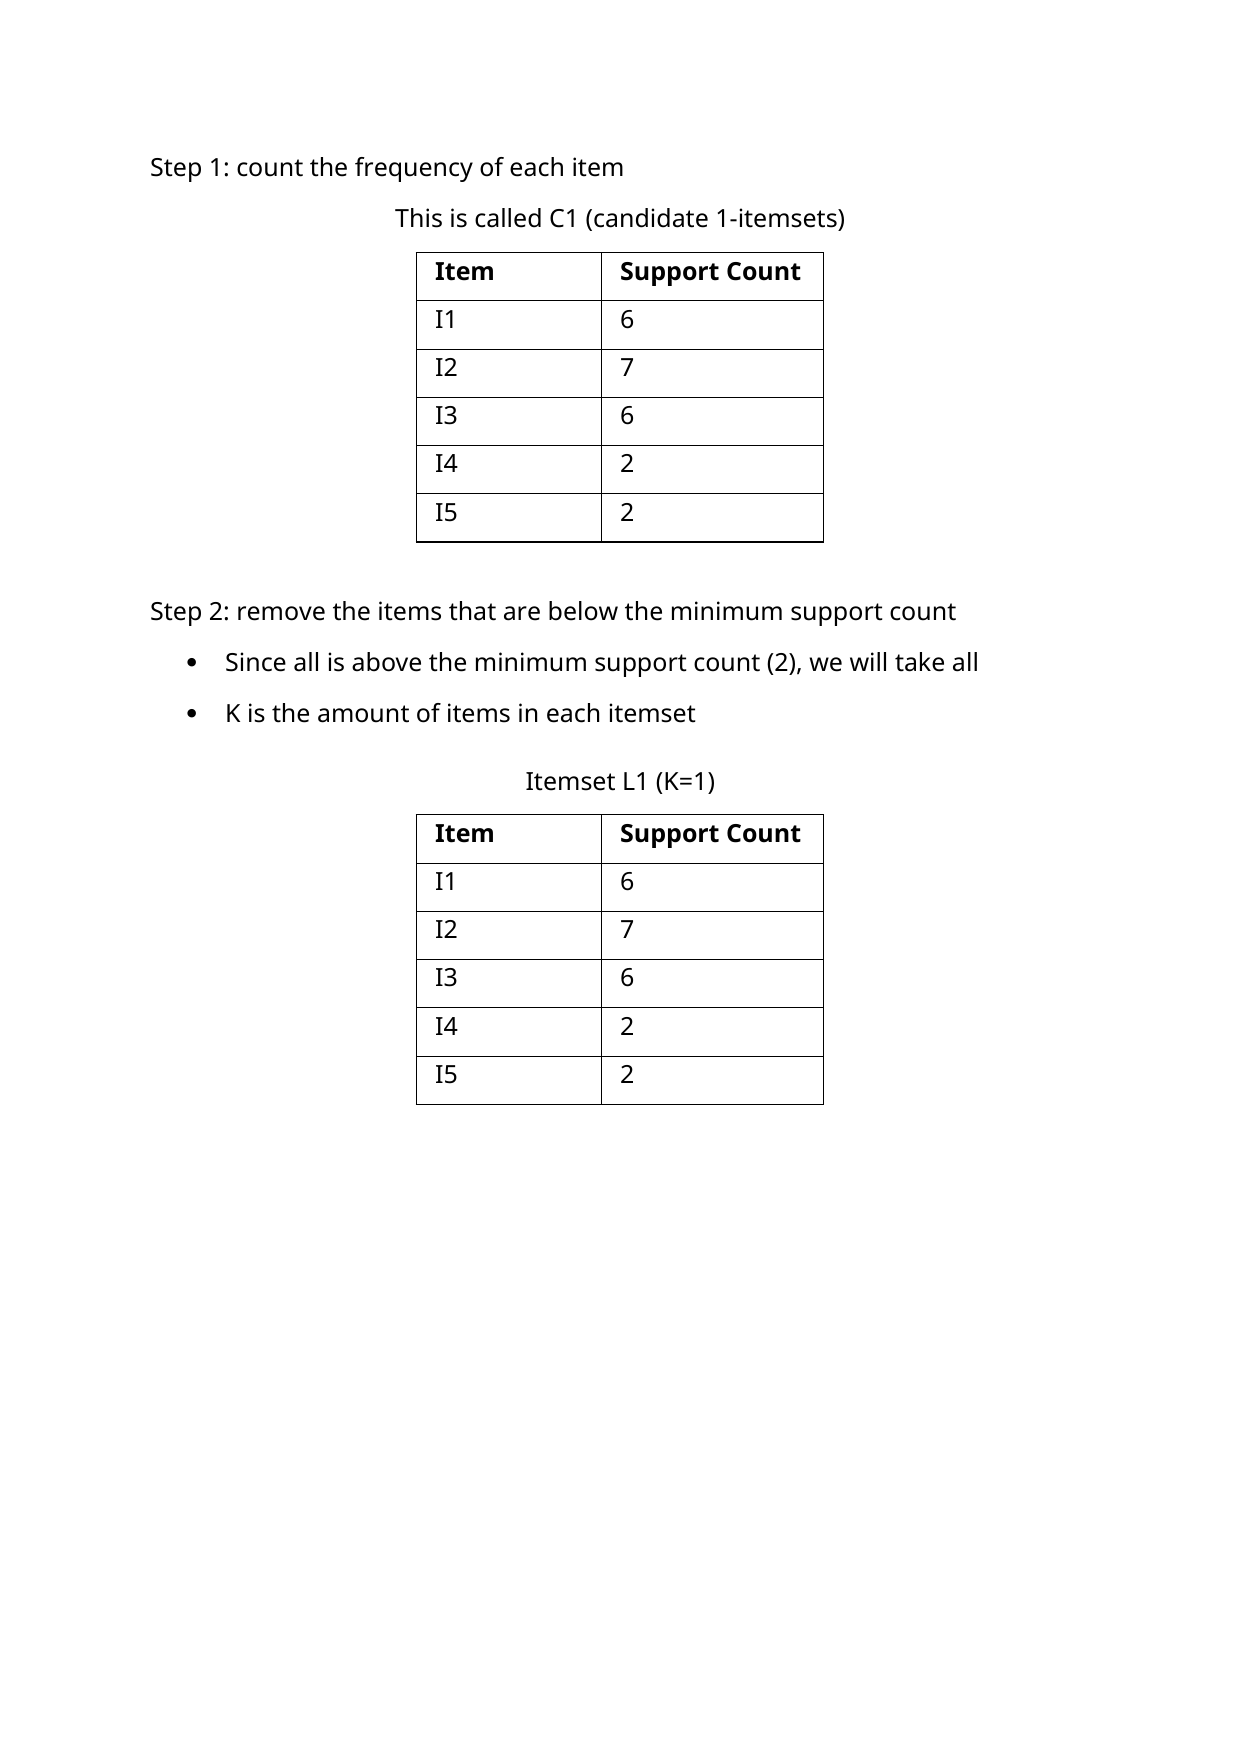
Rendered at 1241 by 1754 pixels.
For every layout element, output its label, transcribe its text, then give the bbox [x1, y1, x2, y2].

table_cell 2 [602, 494, 823, 541]
table_cell I4 [417, 446, 601, 493]
table_cell 7 [602, 912, 823, 959]
list Since all is above the minimum support count (2), we will take all [187, 644, 1090, 679]
text Step 1: count the frequency of each item [150, 150, 1090, 184]
table_cell I3 [417, 960, 601, 1007]
table_header Item [417, 815, 601, 863]
text Step 2: remove the items that are below the minimum support count [150, 593, 1090, 628]
table_cell I5 [417, 494, 601, 541]
table_cell I1 [417, 864, 601, 911]
table_cell I5 [417, 1057, 601, 1104]
list K is the amount of items in each itemset [187, 696, 1090, 730]
table_header Support Count [602, 253, 823, 300]
table_cell I3 [417, 398, 601, 445]
table_cell I2 [417, 350, 601, 397]
table_cell I4 [417, 1008, 601, 1056]
table_cell 7 [602, 350, 823, 397]
table_cell 2 [602, 446, 823, 493]
table_cell 6 [602, 864, 823, 911]
text Itemset L1 (K=1) [150, 763, 1090, 797]
table_cell I1 [417, 301, 601, 348]
table_cell 6 [602, 301, 823, 348]
text This is called C1 (candidate 1-itemsets) [150, 201, 1090, 235]
table_header Item [417, 253, 601, 300]
table_cell I2 [417, 912, 601, 959]
table_cell 2 [602, 1057, 823, 1104]
table_cell 6 [602, 398, 823, 445]
table_header Support Count [602, 815, 823, 863]
table_cell 2 [602, 1008, 823, 1056]
table_cell 6 [602, 960, 823, 1007]
